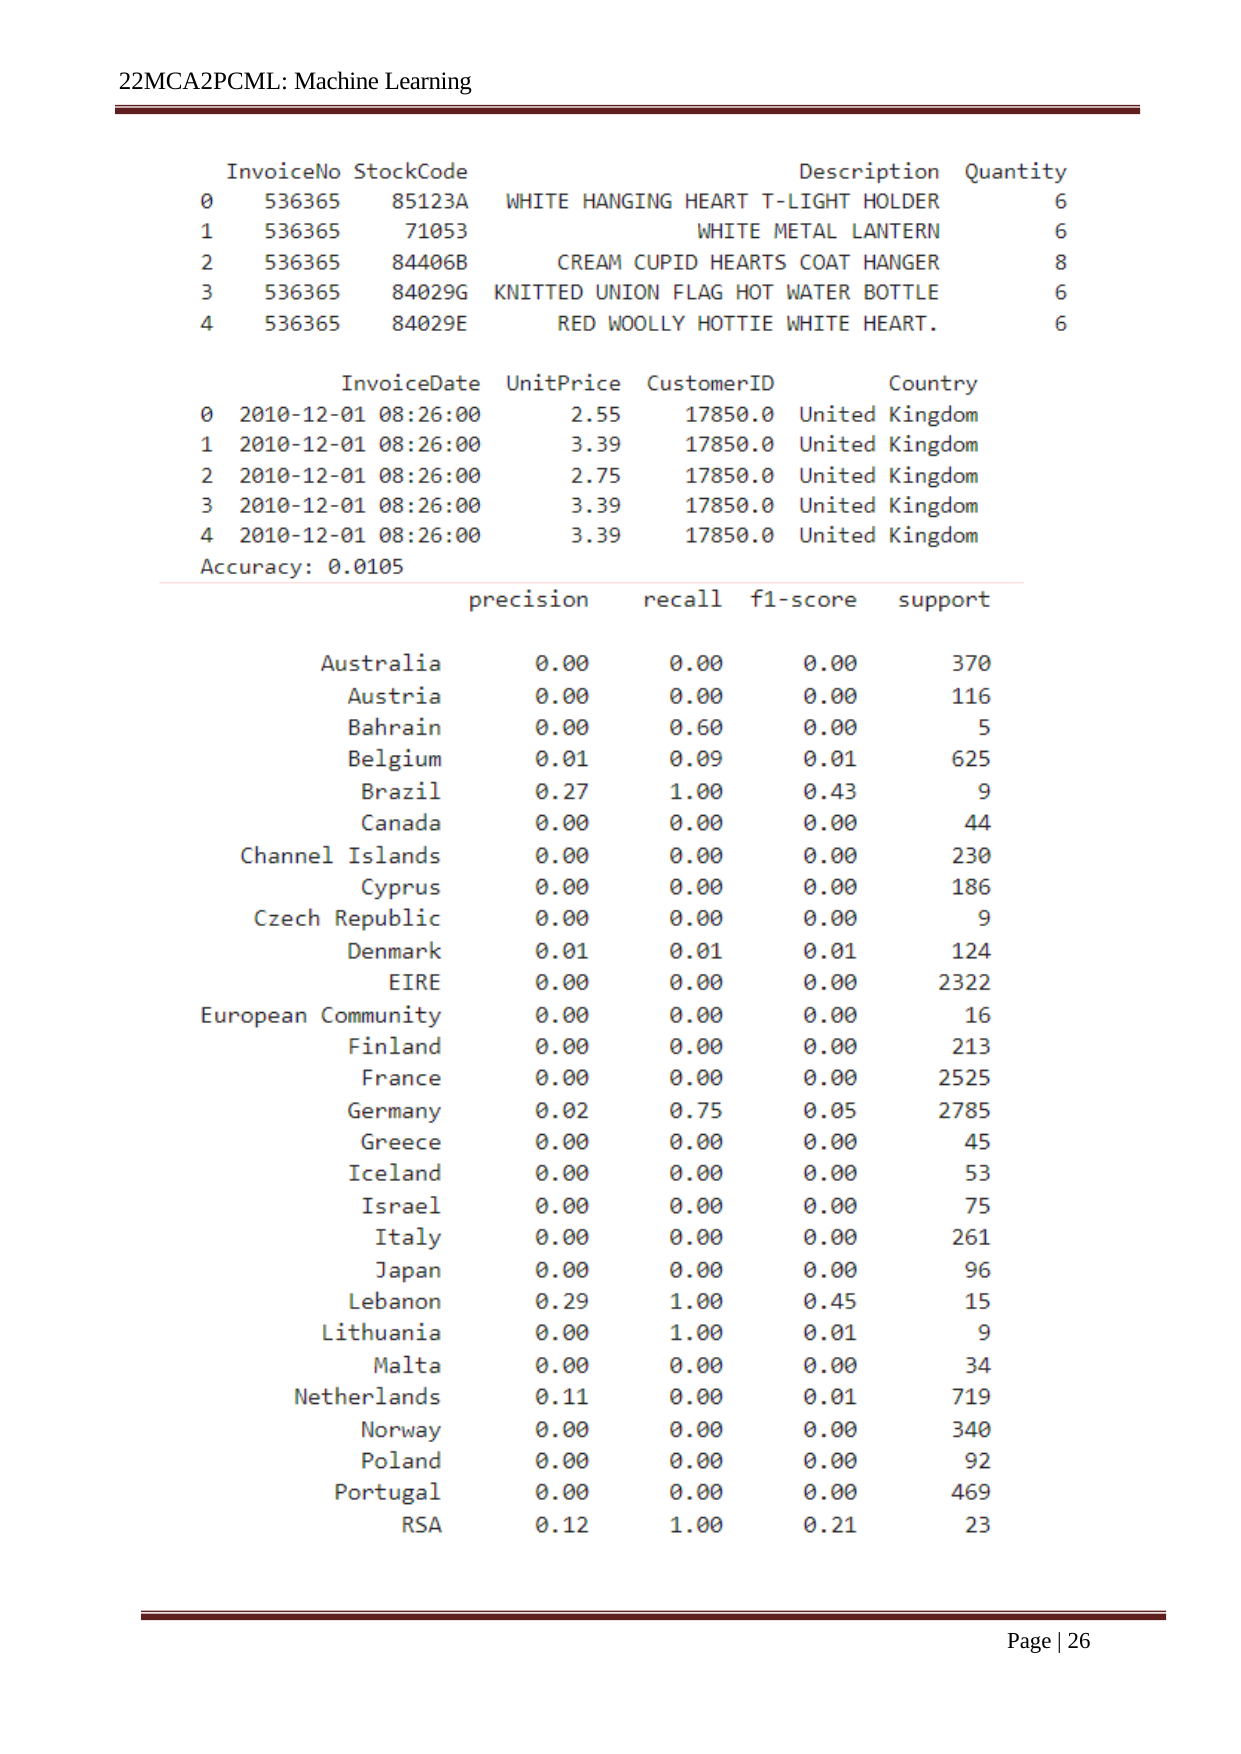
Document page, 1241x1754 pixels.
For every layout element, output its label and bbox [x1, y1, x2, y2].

picture [150, 150, 1091, 1539]
